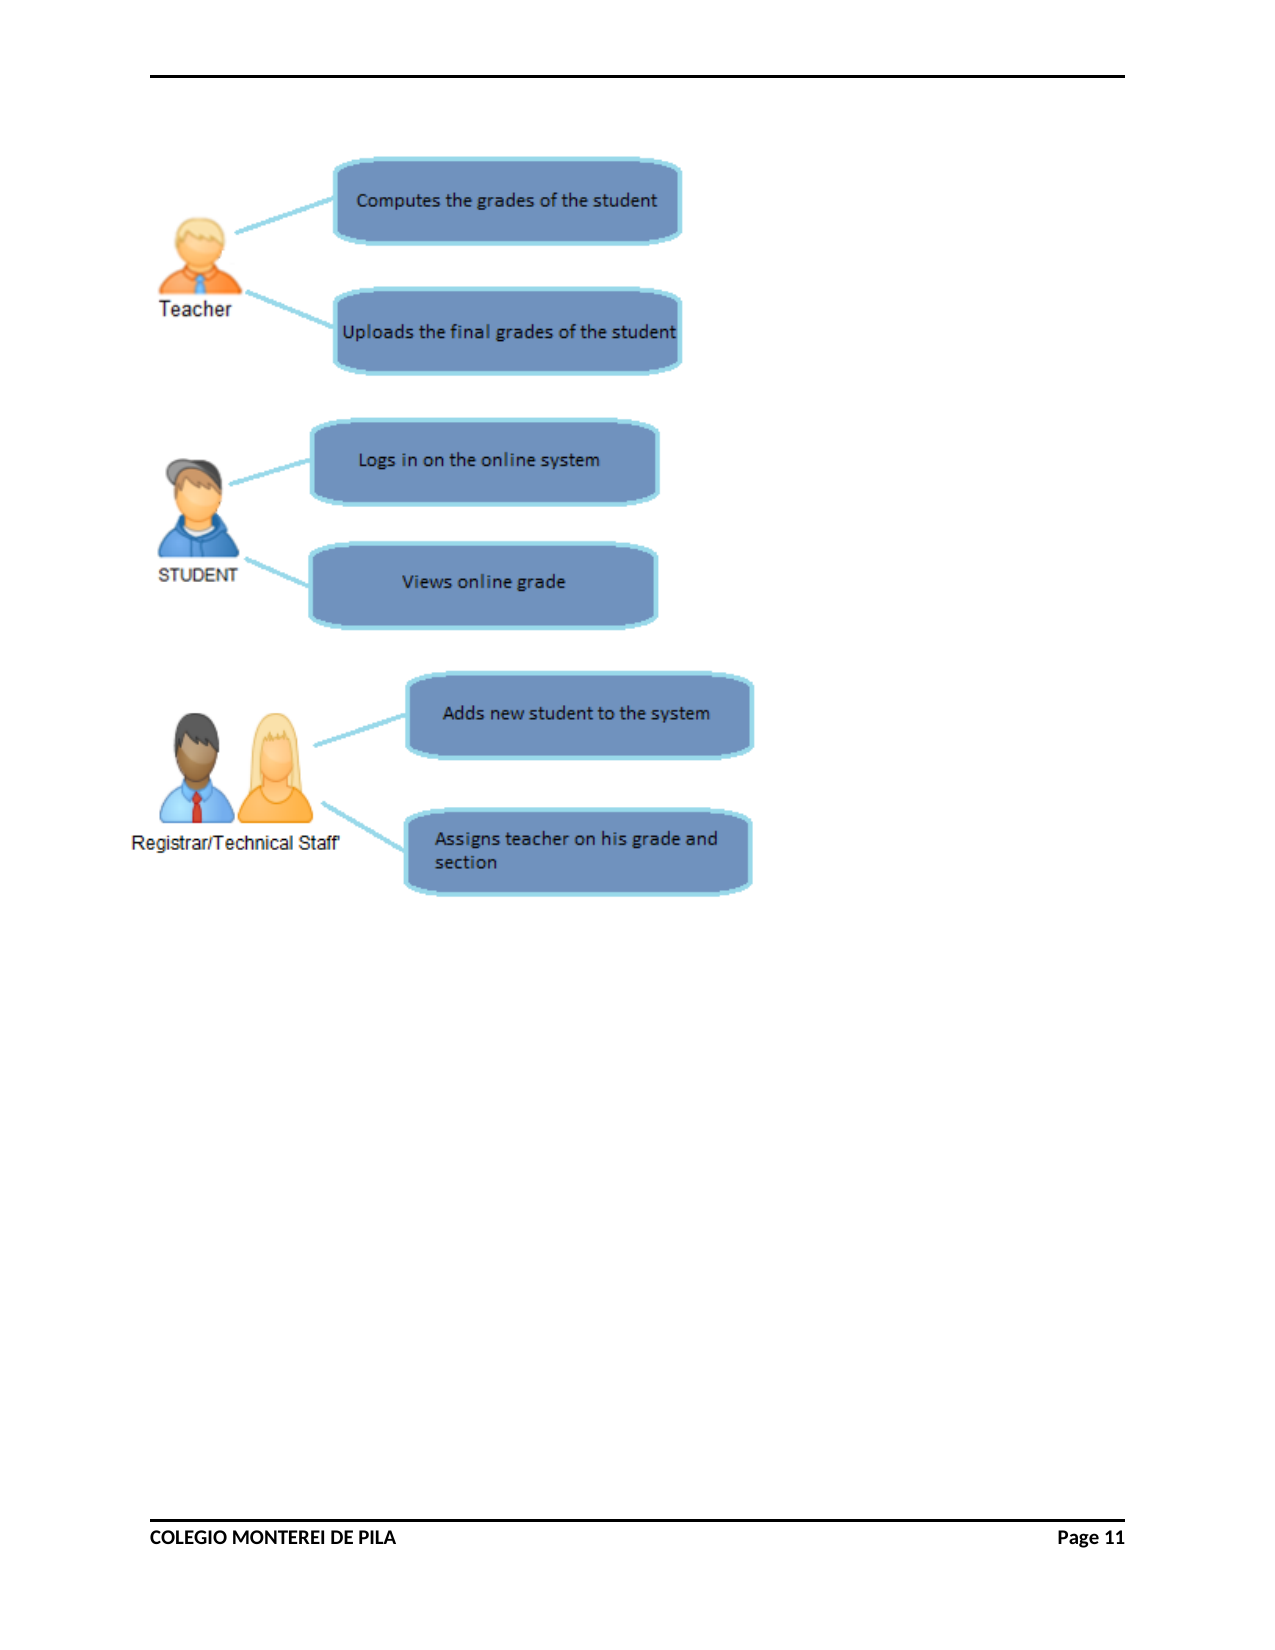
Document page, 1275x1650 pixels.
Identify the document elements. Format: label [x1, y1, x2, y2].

picture [150, 150, 695, 387]
picture [127, 407, 767, 919]
